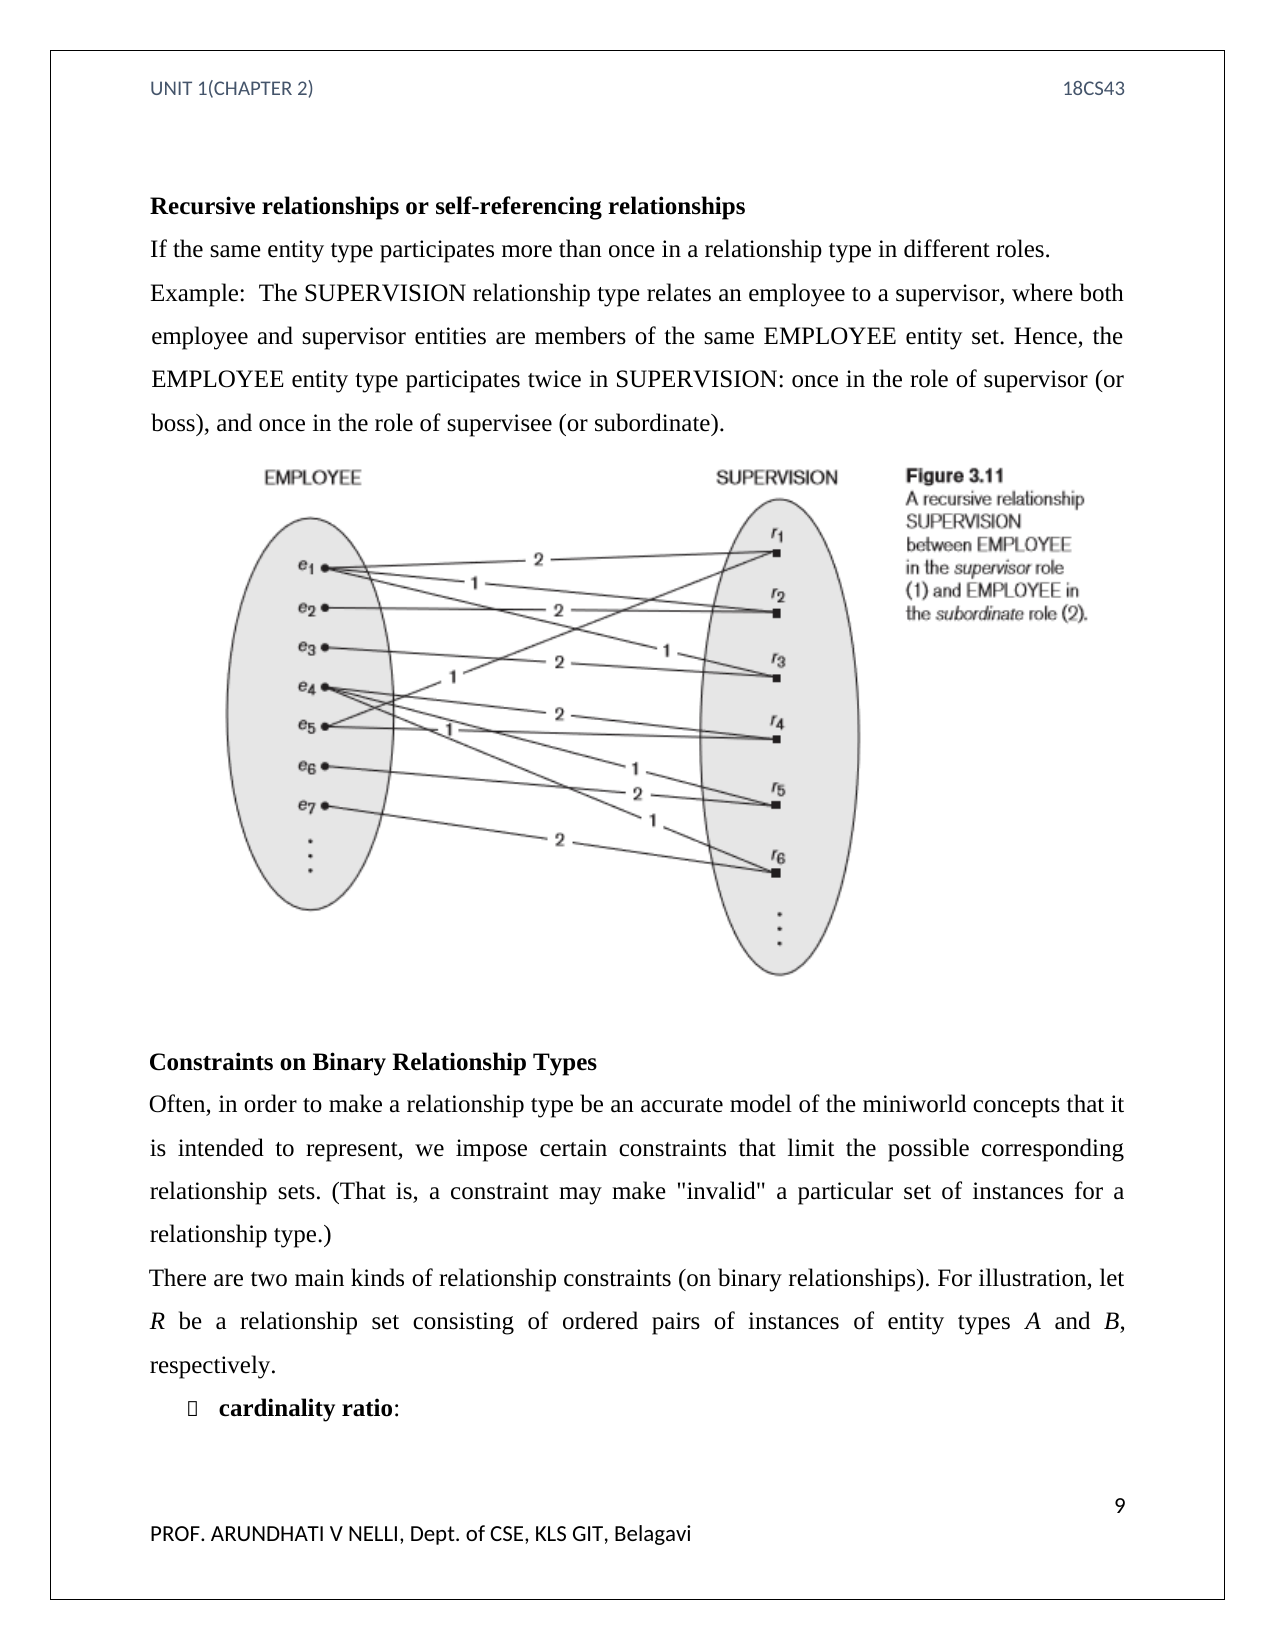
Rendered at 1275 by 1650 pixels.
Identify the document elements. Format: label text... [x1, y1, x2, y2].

text There are two main kinds of relationship constraints (on binary relationships). For illustration, let R be a relationship set consisting of ordered pairs of instances of entity types A and B, respectively. [148, 1263, 1126, 1378]
text  cardinality ratio: [150, 1393, 1126, 1423]
subtitle Constraints on Binary Relationship Types [148, 1047, 1125, 1075]
text Often, in order to make a relationship type be an accurate model of the miniworld concepts that it is intended to represent, we impose certain constraints that limit the possible corresponding relationship sets. (That is, a constraint may make "invalid" a particular set of instances for a relationship type.) [148, 1089, 1126, 1248]
picture [175, 451, 1100, 989]
text Example: The SUPERVISION relationship type relates an employee to a supervisor, where both employee and supervisor entities are members of the same EMPLOYEE entity set. Hence, the EMPLOYEE entity type participates twice in SUPERVISION: once in the role of supervisor (or boss), and once in the role of supervisee (or subordinate). [150, 278, 1125, 436]
text If the same entity type participates more than once in a relationship type in different roles. [150, 234, 1125, 263]
subtitle Recursive relationships or self-referencing relationships [150, 191, 1126, 220]
